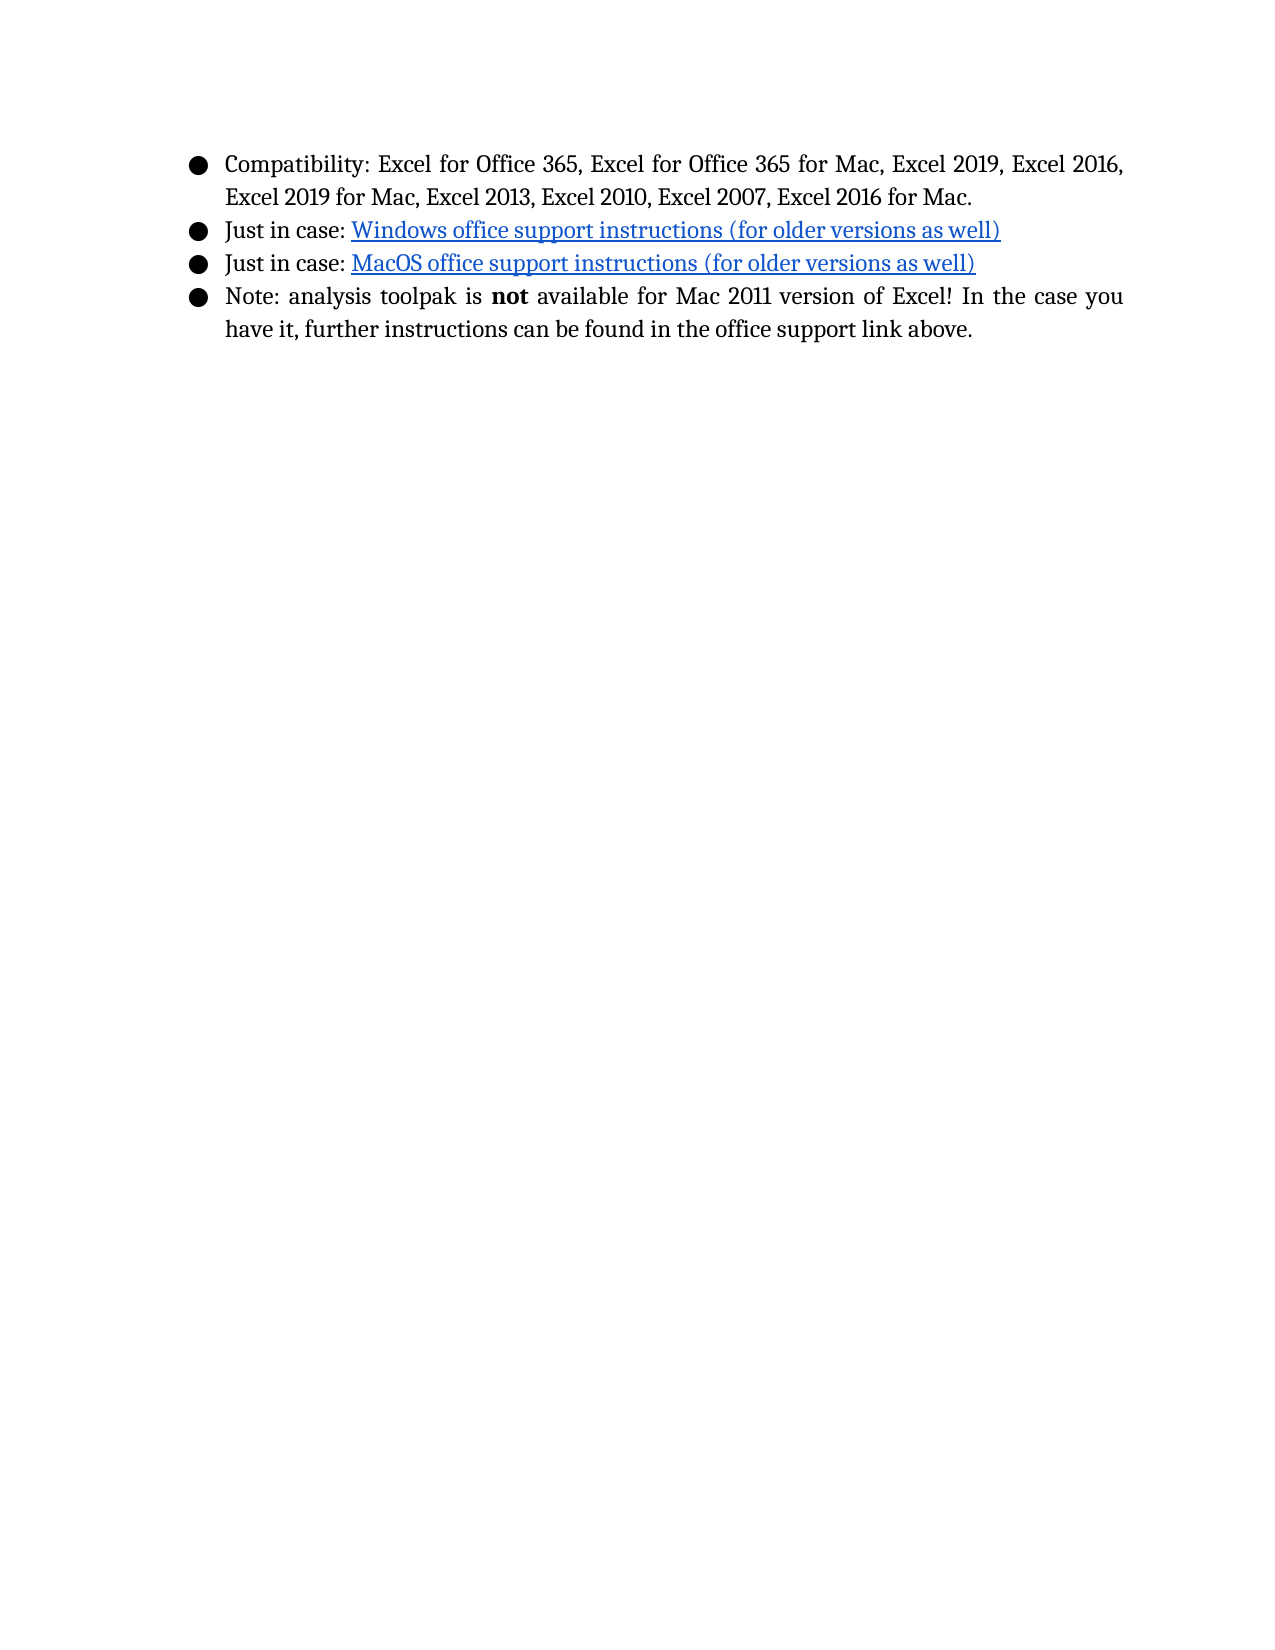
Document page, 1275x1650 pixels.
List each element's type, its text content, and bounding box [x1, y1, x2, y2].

list Just in case: MacOS office support instructions (for older versions as well) [187, 249, 1125, 278]
list Compatibility: Excel for Office 365, Excel for Office 365 for Mac, Excel 2019, Excel 2016, Excel 2019 for Mac, Excel 2013, Excel 2010, Excel 2007, Excel 2016 for Mac. [187, 150, 1125, 212]
list Note: analysis toolpak is not available for Mac 2011 version of Excel! In the case you have it, further instructions can be found in the office support link above. [187, 282, 1125, 344]
list Just in case: Windows office support instructions (for older versions as well) [187, 216, 1125, 245]
